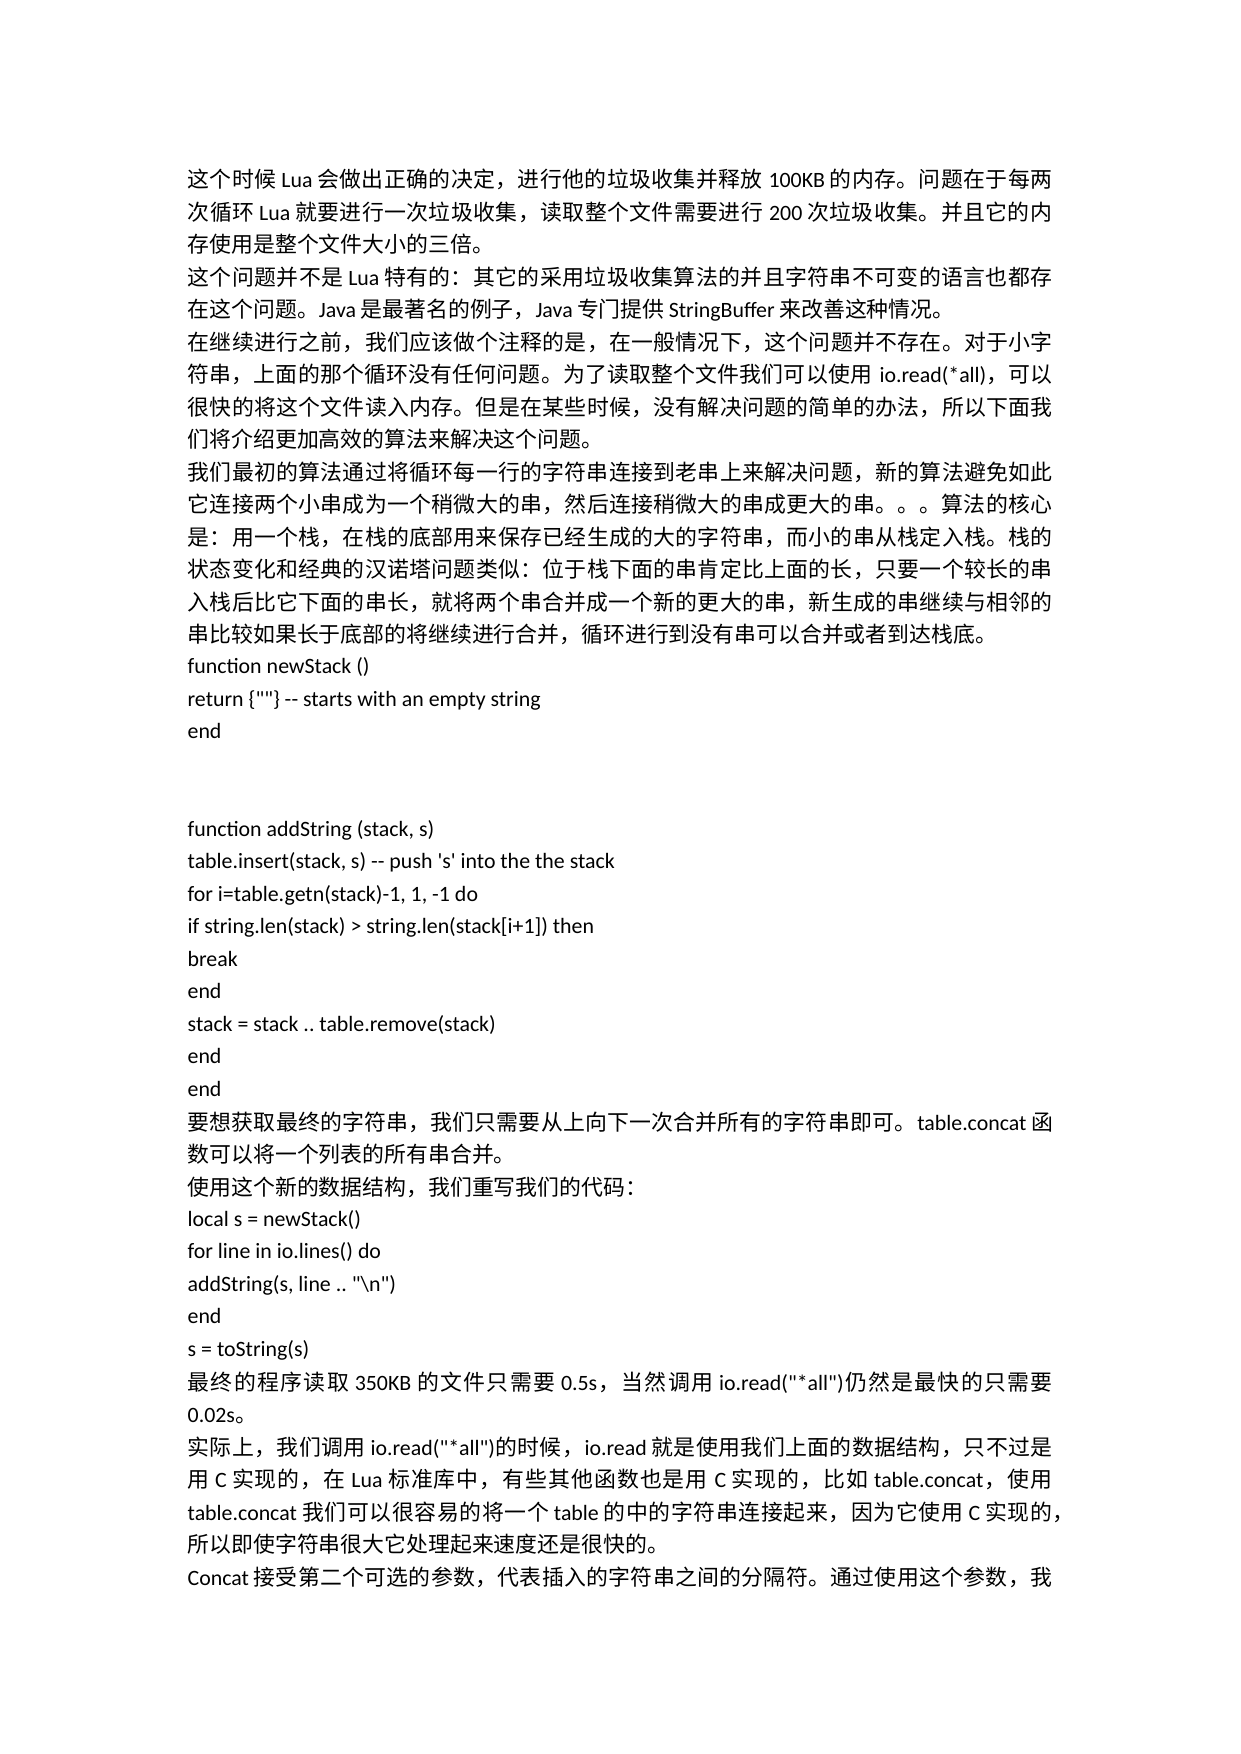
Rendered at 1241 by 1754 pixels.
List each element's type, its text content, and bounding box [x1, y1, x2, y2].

text end [187, 714, 1053, 747]
text addString(s, line .. "\n") [187, 1267, 1053, 1299]
text end [187, 974, 1053, 1007]
text 要想获取最终的字符串，我们只需要从上向下一次合并所有的字符串即可。table.concat函数可以将一个列表的所有串合并。 [187, 1104, 1053, 1169]
text s = toString(s) [187, 1332, 1053, 1364]
text 使用这个新的数据结构，我们重写我们的代码： [187, 1169, 1053, 1202]
text break [187, 942, 1053, 974]
text 这个问题并不是Lua特有的：其它的采用垃圾收集算法的并且字符串不可变的语言也都存在这个问题。Java是最著名的例子，Java专门提供StringBuffer来改善这种情况。 [187, 259, 1053, 324]
text if string.len(stack) > string.len(stack[i+1]) then [187, 909, 1053, 942]
text for i=table.getn(stack)-1, 1, -1 do [187, 877, 1053, 909]
text return {""} -- starts with an empty string [187, 682, 1053, 714]
text function addString (stack, s) [187, 812, 1053, 844]
text stack = stack .. table.remove(stack) [187, 1007, 1053, 1039]
text end [187, 1299, 1053, 1332]
text 最终的程序读取350KB的文件只需要0.5s，当然调用io.read("*all")仍然是最快的只需要0.02s。 [187, 1364, 1053, 1429]
text end [187, 1072, 1053, 1104]
text local s = newStack() [187, 1202, 1053, 1234]
text for line in io.lines() do [187, 1234, 1053, 1267]
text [187, 1559, 1053, 1592]
text table.insert(stack, s) -- push 's' into the the stack [187, 844, 1053, 877]
text function newStack () [187, 649, 1053, 682]
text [187, 162, 1053, 259]
text 我们最初的算法通过将循环每一行的字符串连接到老串上来解决问题，新的算法避免如此：它连接两个小串成为一个稍微大的串，然后连接稍微大的串成更大的串。。。算法的核心是：用一个栈，在栈的底部用来保存已经生成的大的字符串，而小的串从栈定入栈。栈的状态变化和经典的汉诺塔问题类似：位于栈下面的串肯定比上面的长，只要一个较长的串入栈后比它下面的串长，就将两个串合并成一个新的更大的串，新生成的串继续与相邻的串比较如果长于底部的将继续进行合并，循环进行到没有串可以合并或者到达栈底。 [187, 454, 1053, 649]
text 实际上，我们调用io.read("*all")的时候，io.read就是使用我们上面的数据结构，只不过是用C实现的，在Lua标准库中，有些其他函数也是用C实现的，比如table.concat，使用table.concat我们可以很容易的将一个table的中的字符串连接起来，因为它使用C实现的，所以即使字符串很大它处理起来速度还是很快的。 [187, 1429, 1053, 1559]
text end [187, 1039, 1053, 1072]
text 在继续进行之前，我们应该做个注释的是，在一般情况下，这个问题并不存在。对于小字符串，上面的那个循环没有任何问题。为了读取整个文件我们可以使用io.read(*all)，可以很快的将这个文件读入内存。但是在某些时候，没有解决问题的简单的办法，所以下面我们将介绍更加高效的算法来解决这个问题。 [187, 324, 1053, 454]
